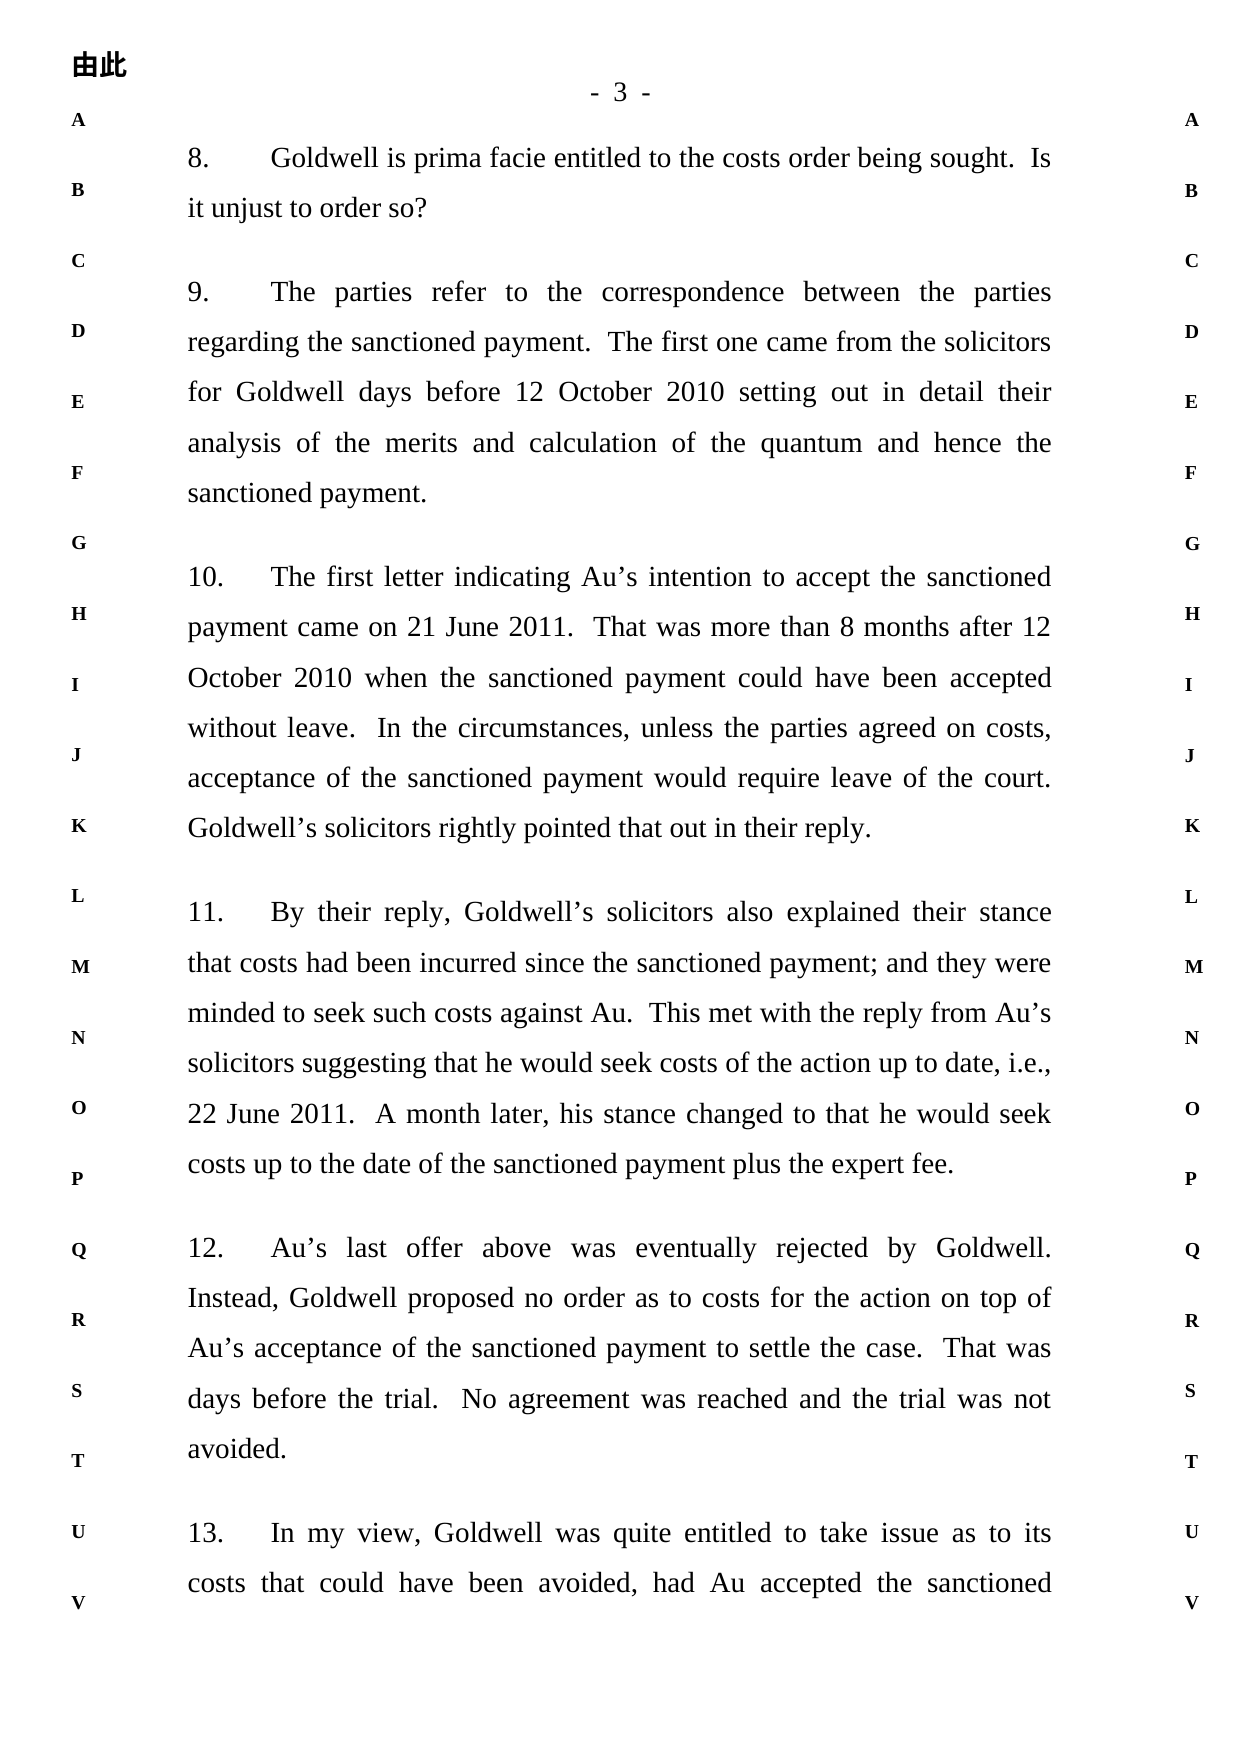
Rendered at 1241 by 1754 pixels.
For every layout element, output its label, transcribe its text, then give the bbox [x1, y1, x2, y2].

list Goldwell is prima facie entitled to the costs order being sought. Is it unjust to order so? [187, 140, 1053, 224]
list The first letter indicating Au’s intention to accept the sanctioned payment came on 21 June 2011. That was more than 8 months after 12 October 2010 when the sanctioned payment could have been accepted without leave. In the circumstances, unless the parties agreed on costs, acceptance of the sanctioned payment would require leave of the court. Goldwell’s solicitors rightly pointed that out in their reply. [187, 559, 1053, 844]
list The parties refer to the correspondence between the parties regarding the sanctioned payment. The first one came from the solicitors for Goldwell days before 12 October 2010 setting out in detail their analysis of the merits and calculation of the quantum and hence the sanctioned payment. [187, 274, 1053, 509]
list Au’s last offer above was eventually rejected by Goldwell. Instead, Goldwell proposed no order as to costs for the action on top of Au’s acceptance of the sanctioned payment to settle the case. That was days before the trial. No agreement was reached and the trial was not avoided. [187, 1230, 1053, 1465]
list By their reply, Goldwell’s solicitors also explained their stance that costs had been incurred since the sanctioned payment; and they were minded to seek such costs against Au. This met with the reply from Au’s solicitors suggesting that he would seek costs of the action up to date, i.e., 22 June 2011. A month later, his stance changed to that he would seek costs up to the date of the sanctioned payment plus the expert fee. [187, 894, 1053, 1179]
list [187, 1515, 1053, 1599]
